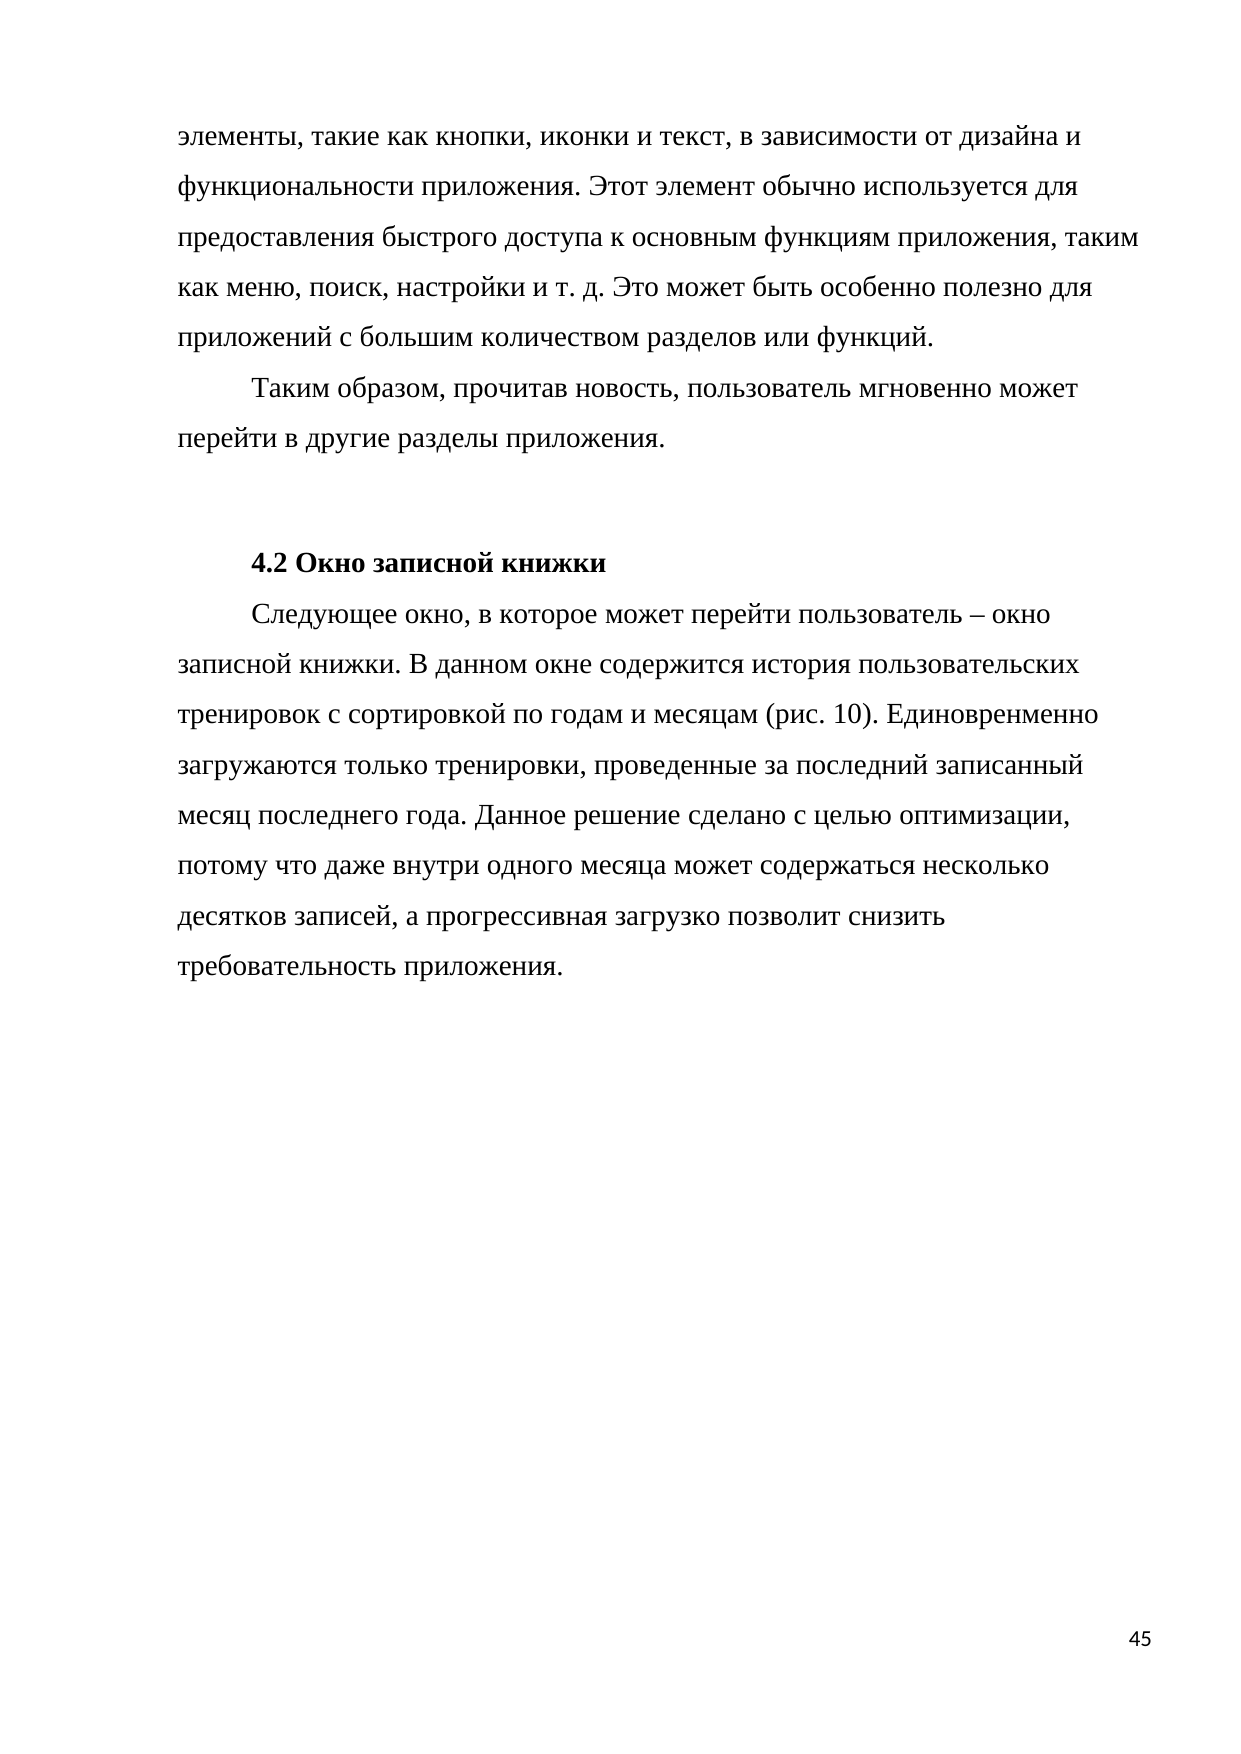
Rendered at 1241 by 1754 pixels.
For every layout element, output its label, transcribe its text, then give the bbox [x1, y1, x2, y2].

text Таким образом, прочитав новость, пользователь мгновенно может перейти в другие разделы приложения. [177, 370, 1152, 453]
list Окно записной книжки [251, 546, 1152, 579]
text Следующее окно, в которое может перейти пользователь – окно записной книжки. В данном окне содержится история пользовательских тренировок с сортировкой по годам и месяцам (рис. 10). Единовренменно загружаются только тренировки, проведенные за последний записанный месяц последнего года. Данное решение сделано с целью оптимизации, потому что даже внутри одного месяца может содержаться несколько десятков записей, а прогрессивная загрузко позволит снизить требовательность приложения. [177, 596, 1152, 982]
